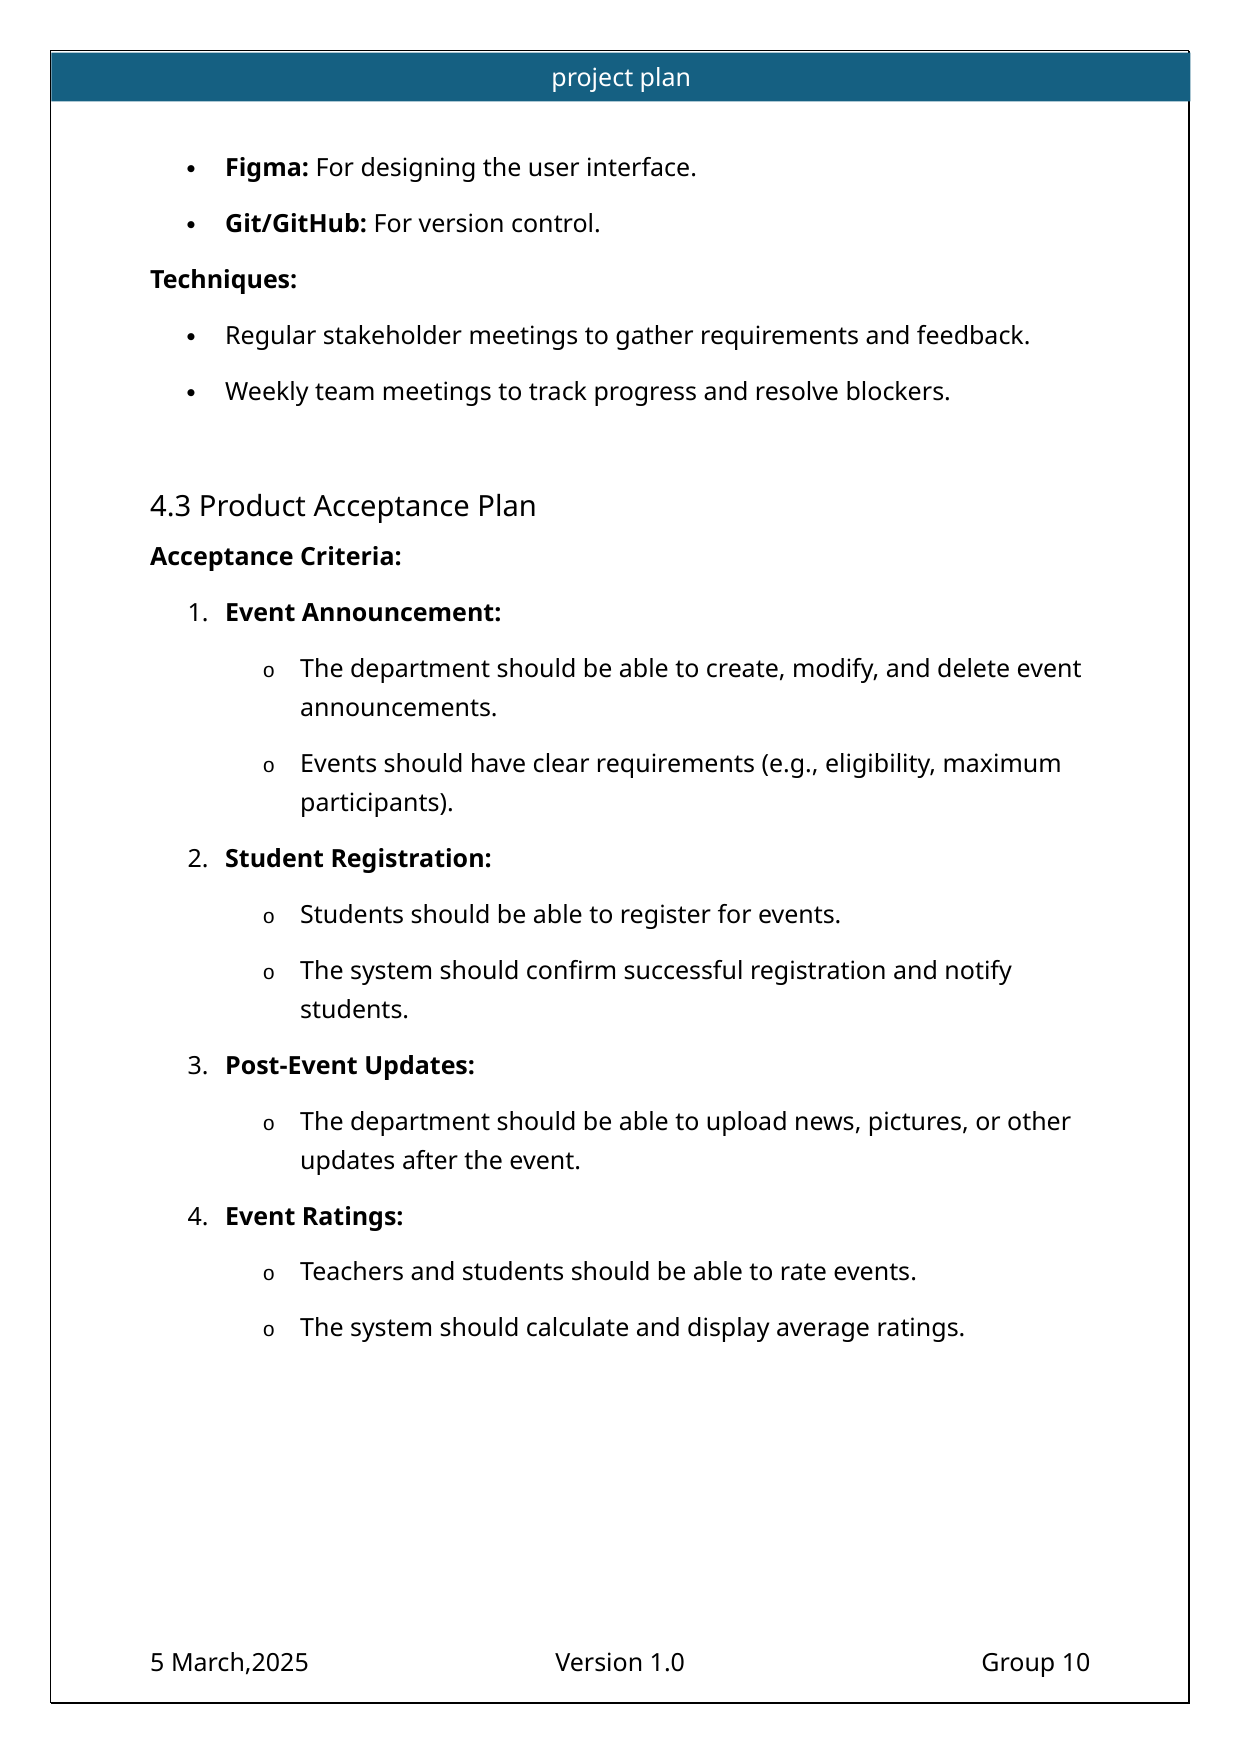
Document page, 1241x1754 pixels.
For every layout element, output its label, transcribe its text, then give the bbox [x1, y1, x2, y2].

list Student Registration: [187, 841, 1089, 875]
subtitle 4.3 Product Acceptance Plan [150, 485, 1089, 525]
list Figma: For designing the user interface. [187, 150, 1089, 184]
list Event Announcement: [187, 595, 1089, 629]
list Regular stakeholder meetings to gather requirements and feedback. [187, 317, 1089, 352]
list The department should be able to create, modify, and delete event announcements. [262, 651, 1089, 724]
list Students should be able to register for events. [262, 896, 1089, 931]
list Teachers and students should be able to rate events. [262, 1254, 1089, 1288]
list Post-Event Updates: [187, 1047, 1089, 1081]
list The system should calculate and display average ratings. [262, 1310, 1089, 1344]
text Acceptance Criteria: [150, 539, 1089, 573]
list Events should have clear requirements (e.g., eligibility, maximum participants). [262, 746, 1089, 819]
list The system should confirm successful registration and notify students. [262, 952, 1089, 1026]
text Techniques: [150, 262, 1089, 296]
list The department should be able to upload news, pictures, or other updates after the event. [262, 1103, 1089, 1176]
list Event Ratings: [187, 1198, 1089, 1232]
list Git/GitHub: For version control. [187, 206, 1089, 240]
list Weekly team meetings to track progress and resolve blockers. [187, 373, 1089, 407]
